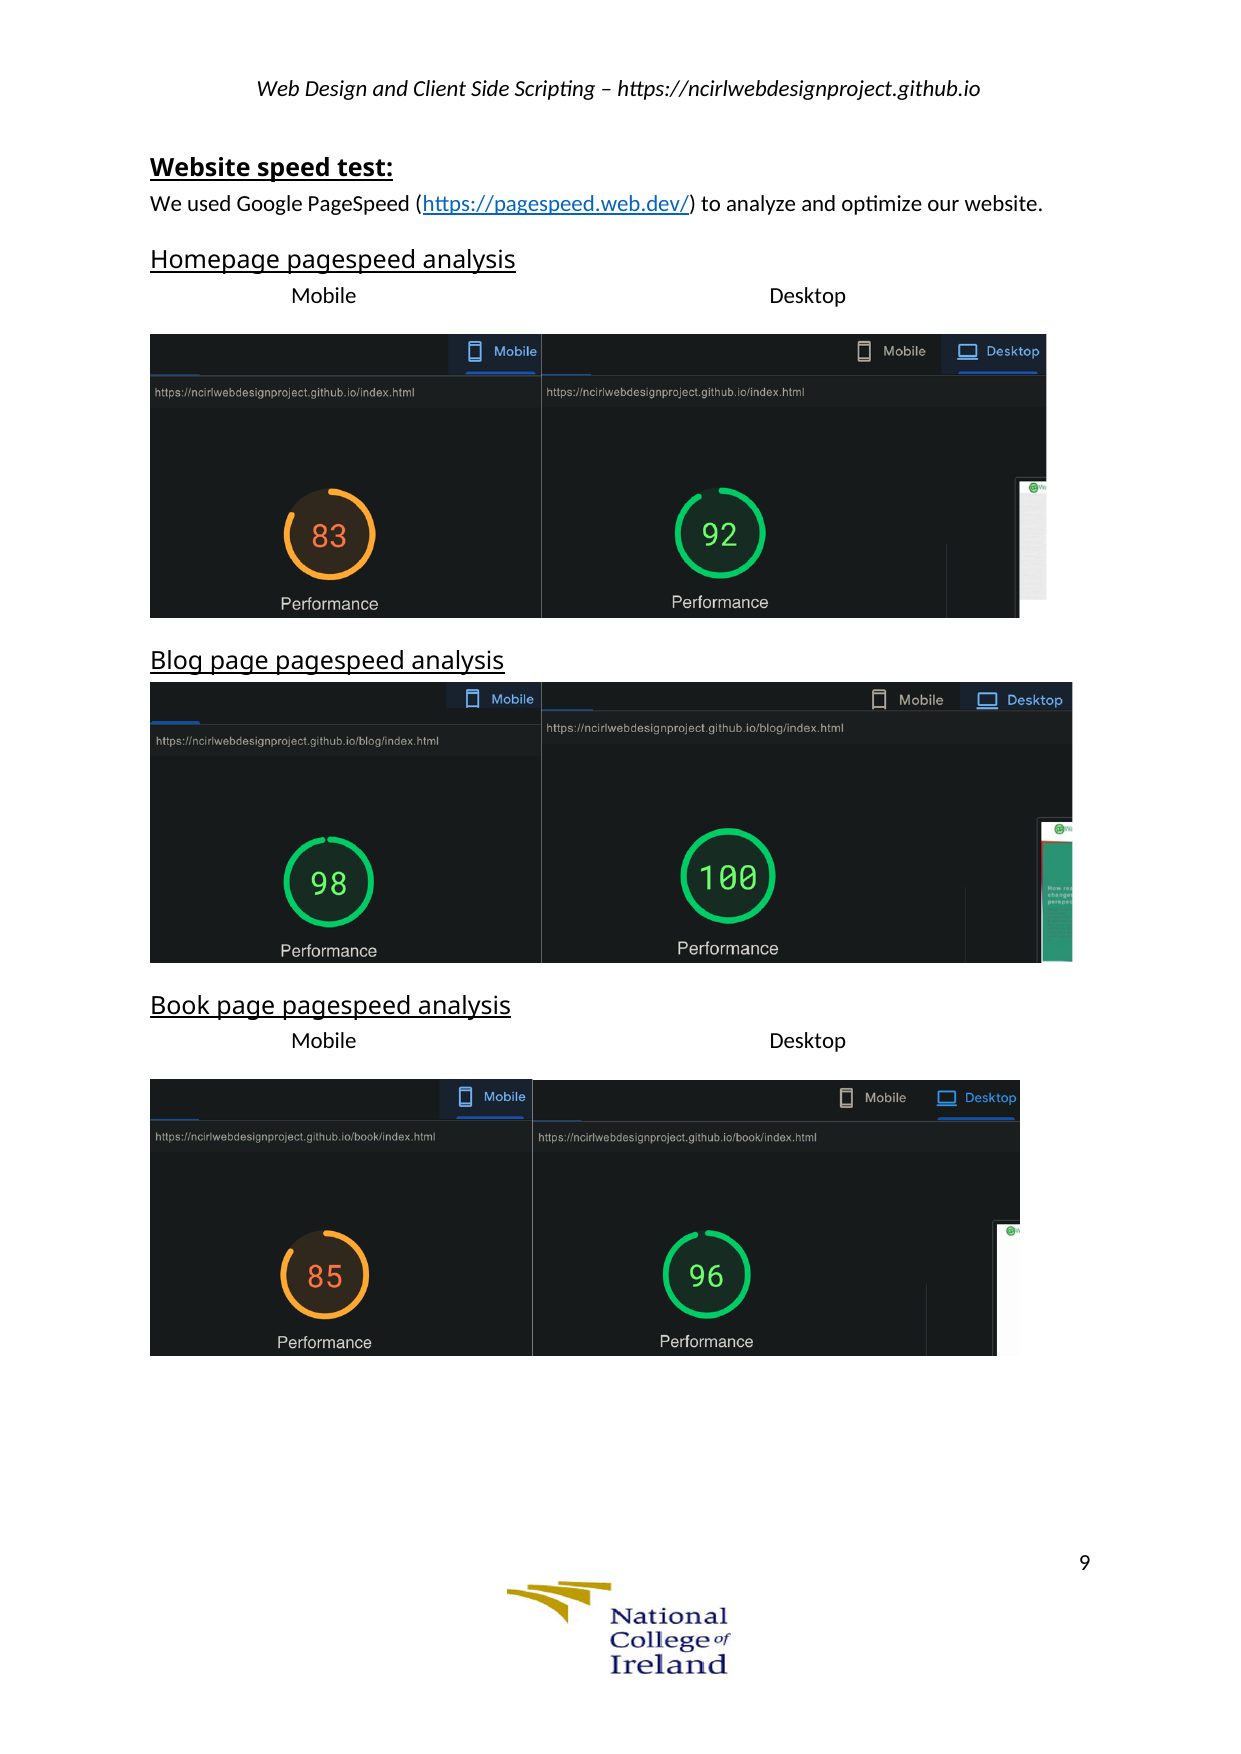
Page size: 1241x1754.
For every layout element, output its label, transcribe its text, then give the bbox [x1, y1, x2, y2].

text Mobile Desktop [47, 1026, 1090, 1054]
picture [150, 682, 1073, 963]
subtitle Homepage pagespeed analysis [150, 242, 1090, 276]
subtitle Book page pagespeed analysis [150, 987, 1090, 1021]
picture [150, 1079, 1020, 1356]
text Mobile Desktop [47, 281, 1090, 309]
subtitle Website speed test: [150, 150, 1090, 184]
picture [150, 334, 1047, 618]
subtitle Blog page pagespeed analysis [150, 643, 1090, 677]
text We used Google PageSpeed (https://pagespeed.web.dev/) to analyze and optimize our website. [150, 189, 1090, 217]
picture [494, 1575, 746, 1681]
